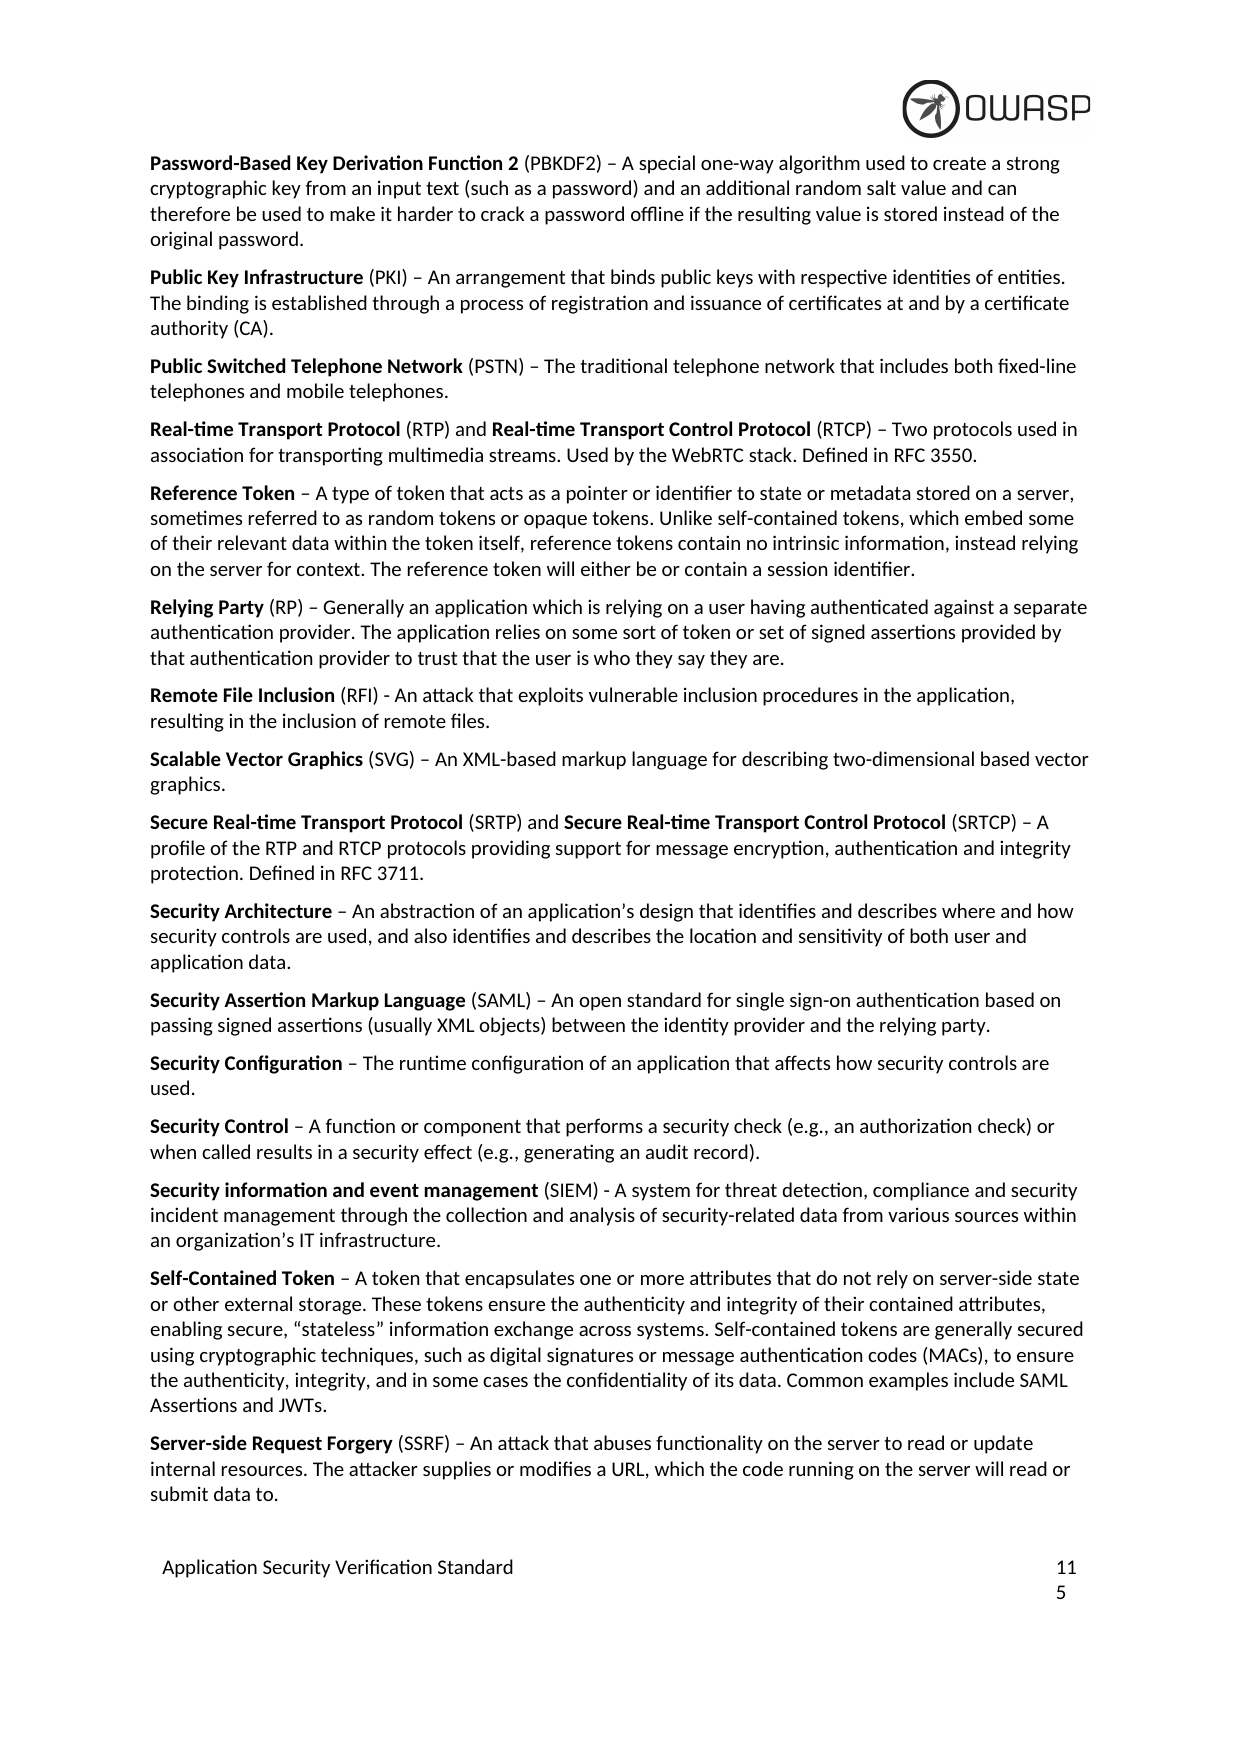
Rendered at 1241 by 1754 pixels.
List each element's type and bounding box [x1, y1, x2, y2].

picture [902, 80, 1091, 138]
